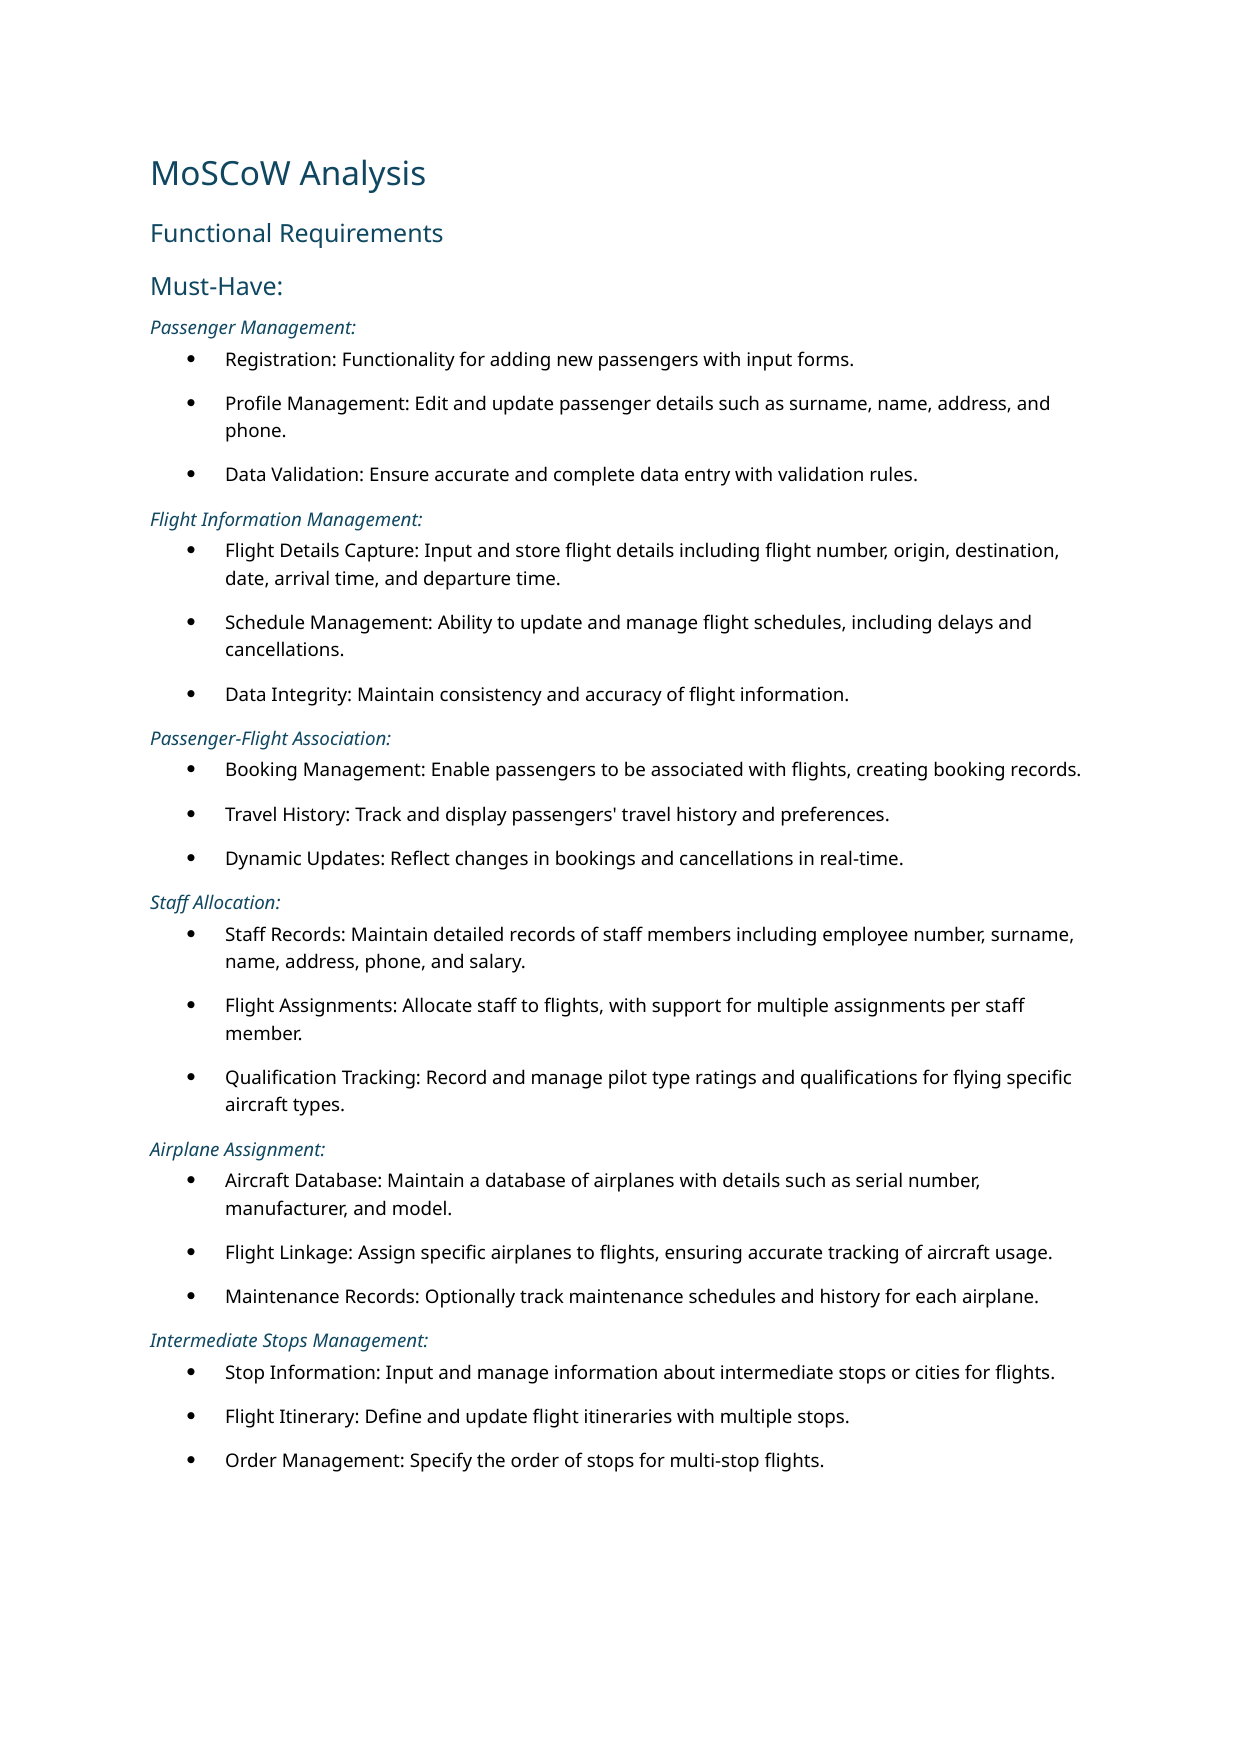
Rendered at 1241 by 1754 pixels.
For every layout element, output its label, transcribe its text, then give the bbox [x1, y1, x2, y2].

list Flight Assignments: Allocate staff to flights, with support for multiple assignments per staff member. [187, 992, 1090, 1046]
list Order Management: Specify the order of stops for multi-stop flights. [187, 1447, 1090, 1473]
list Data Integrity: Maintain consistency and accuracy of flight information. [187, 681, 1090, 706]
list Dynamic Updates: Reflect changes in bookings and cancellations in real-time. [187, 845, 1090, 871]
subtitle Intermediate Stops Management: [150, 1327, 1090, 1353]
list Data Validation: Ensure accurate and complete data entry with validation rules. [187, 462, 1090, 487]
list Flight Linkage: Assign specific airplanes to flights, ensuring accurate tracking of aircraft usage. [187, 1239, 1090, 1265]
list Travel History: Track and display passengers' travel history and preferences. [187, 801, 1090, 826]
list Registration: Functionality for adding new passengers with input forms. [187, 346, 1090, 371]
subtitle Passenger Management: [150, 314, 1090, 340]
list Flight Itinerary: Define and update flight itineraries with multiple stops. [187, 1403, 1090, 1429]
subtitle Functional Requirements [150, 216, 1090, 250]
list Qualification Tracking: Record and manage pilot type ratings and qualifications for flying specific aircraft types. [187, 1064, 1090, 1117]
subtitle MoSCoW Analysis [150, 150, 1090, 195]
list Profile Management: Edit and update passenger details such as surname, name, address, and phone. [187, 390, 1090, 443]
list Schedule Management: Ability to update and manage flight schedules, including delays and cancellations. [187, 609, 1090, 662]
subtitle Must-Have: [150, 269, 1090, 303]
list Staff Records: Maintain detailed records of staff members including employee number, surname, name, address, phone, and salary. [187, 921, 1090, 974]
subtitle Passenger-Flight Association: [150, 725, 1090, 751]
list Stop Information: Input and manage information about intermediate stops or cities for flights. [187, 1359, 1090, 1385]
list Flight Details Capture: Input and store flight details including flight number, origin, destination, date, arrival time, and departure time. [187, 537, 1090, 591]
list Booking Management: Enable passengers to be associated with flights, creating booking records. [187, 757, 1090, 782]
subtitle Flight Information Management: [150, 506, 1090, 531]
subtitle Airplane Assignment: [150, 1136, 1090, 1161]
subtitle Staff Allocation: [150, 889, 1090, 915]
list Aircraft Database: Maintain a database of airplanes with details such as serial number, manufacturer, and model. [187, 1167, 1090, 1221]
list Maintenance Records: Optionally track maintenance schedules and history for each airplane. [187, 1283, 1090, 1309]
